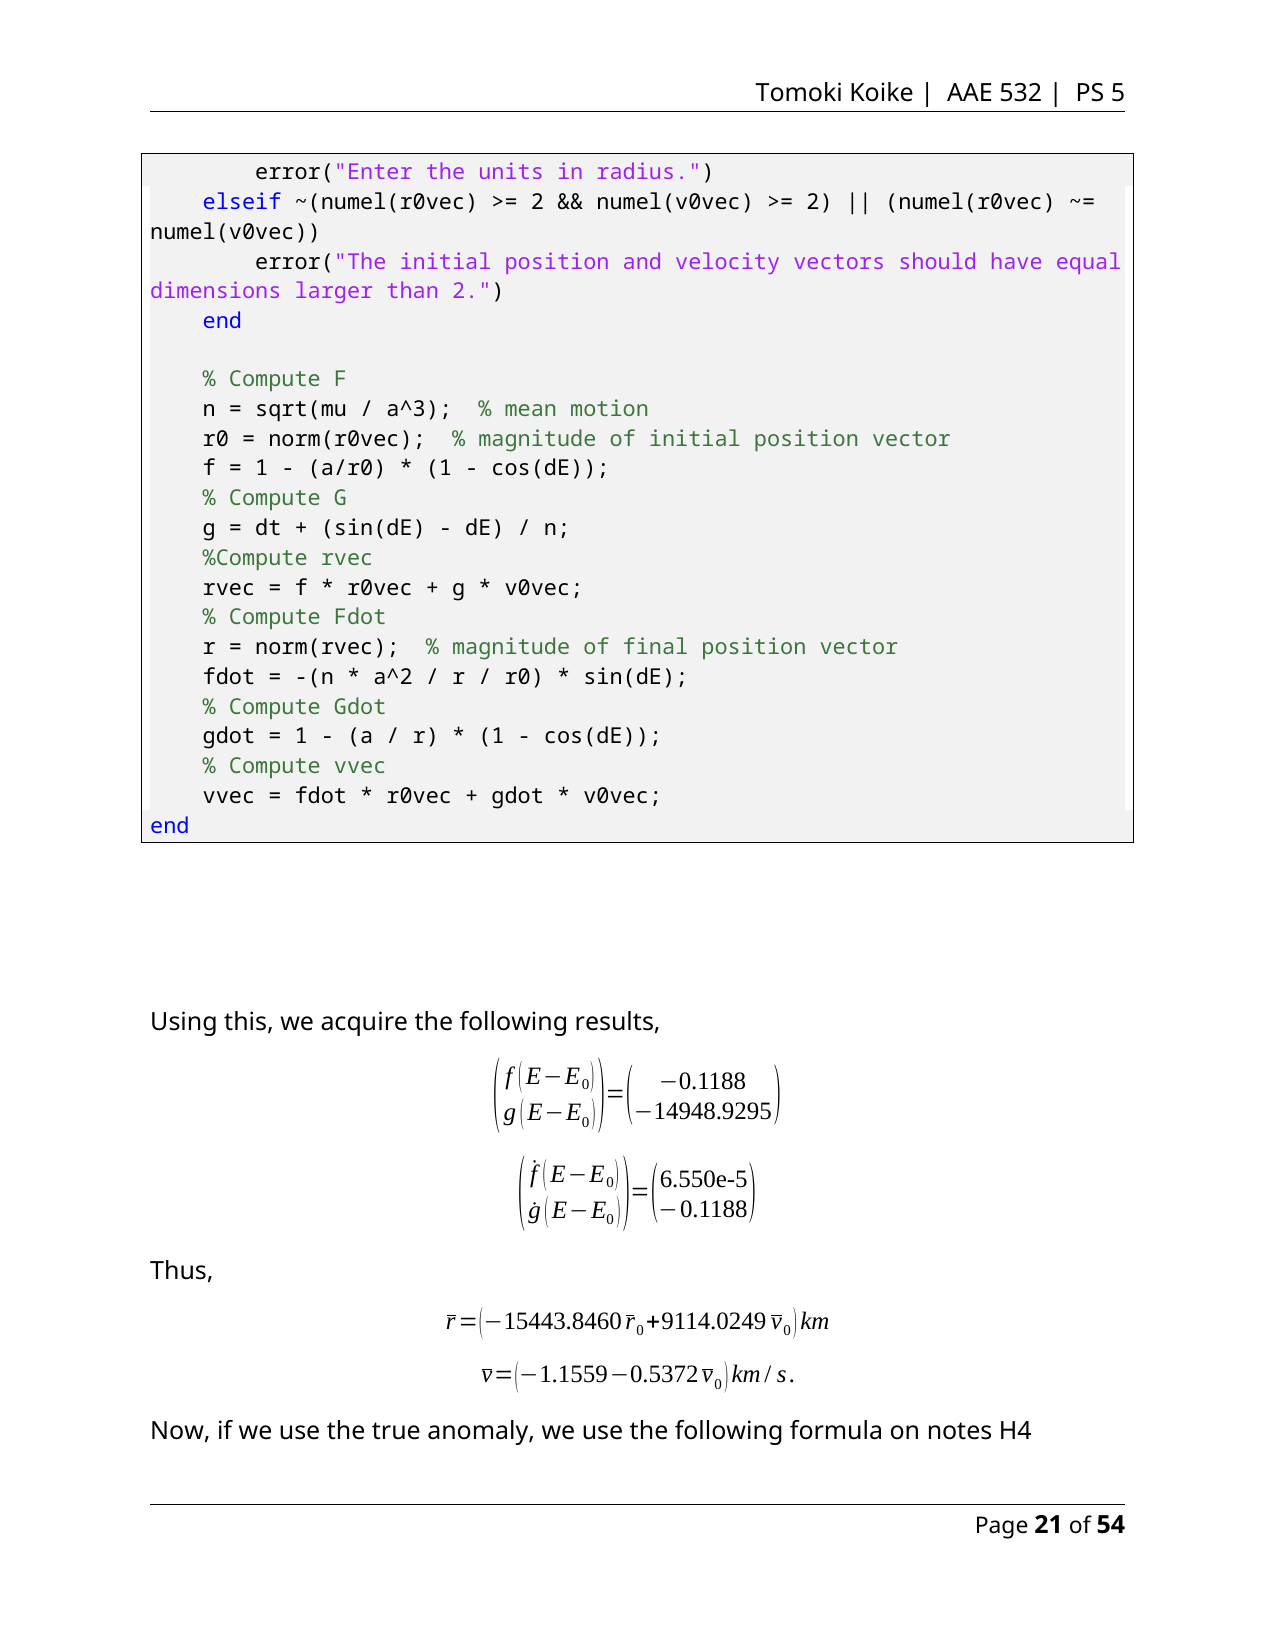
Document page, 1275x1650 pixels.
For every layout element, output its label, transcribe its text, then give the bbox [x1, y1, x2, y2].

text elseif ~(numel(r0vec) >= 2 && numel(v0vec) >= 2) || (numel(r0vec) ~= numel(v0vec)) [150, 186, 1125, 246]
text end [150, 305, 1125, 335]
text % Compute G [150, 482, 1125, 512]
text end [142, 807, 1133, 842]
text Using this, we acquire the following results, [150, 1003, 1125, 1037]
text % Compute Fdot [150, 601, 1125, 631]
text gdot = 1 - (a / r) * (1 - cos(dE)); [150, 721, 1125, 750]
text g = dt + (sin(dE) - dE) / n; [150, 512, 1125, 542]
text % Compute F [150, 363, 1125, 393]
text Thus, [150, 1252, 1125, 1286]
text %Compute rvec [150, 542, 1125, 572]
text rvec = f * r0vec + g * v0vec; [150, 572, 1125, 601]
text error("The initial position and velocity vectors should have equal dimensions larger than 2.") [150, 246, 1125, 305]
text r0 = norm(r0vec); % magnitude of initial position vector [150, 423, 1125, 452]
text % Compute vvec [150, 750, 1125, 780]
text r = norm(rvec); % magnitude of final position vector [150, 631, 1125, 661]
text n = sqrt(mu / a^3); % mean motion [150, 393, 1125, 423]
text Now, if we use the true anomaly, we use the following formula on notes H4 [150, 1413, 1125, 1447]
text f = 1 - (a/r0) * (1 - cos(dE)); [150, 452, 1125, 482]
text fdot = -(n * a^2 / r / r0) * sin(dE); [150, 661, 1125, 691]
text vvec = fdot * r0vec + gdot * v0vec; [150, 780, 1125, 807]
text error("Enter the units in radius.") [142, 154, 1133, 186]
text % Compute Gdot [150, 691, 1125, 721]
